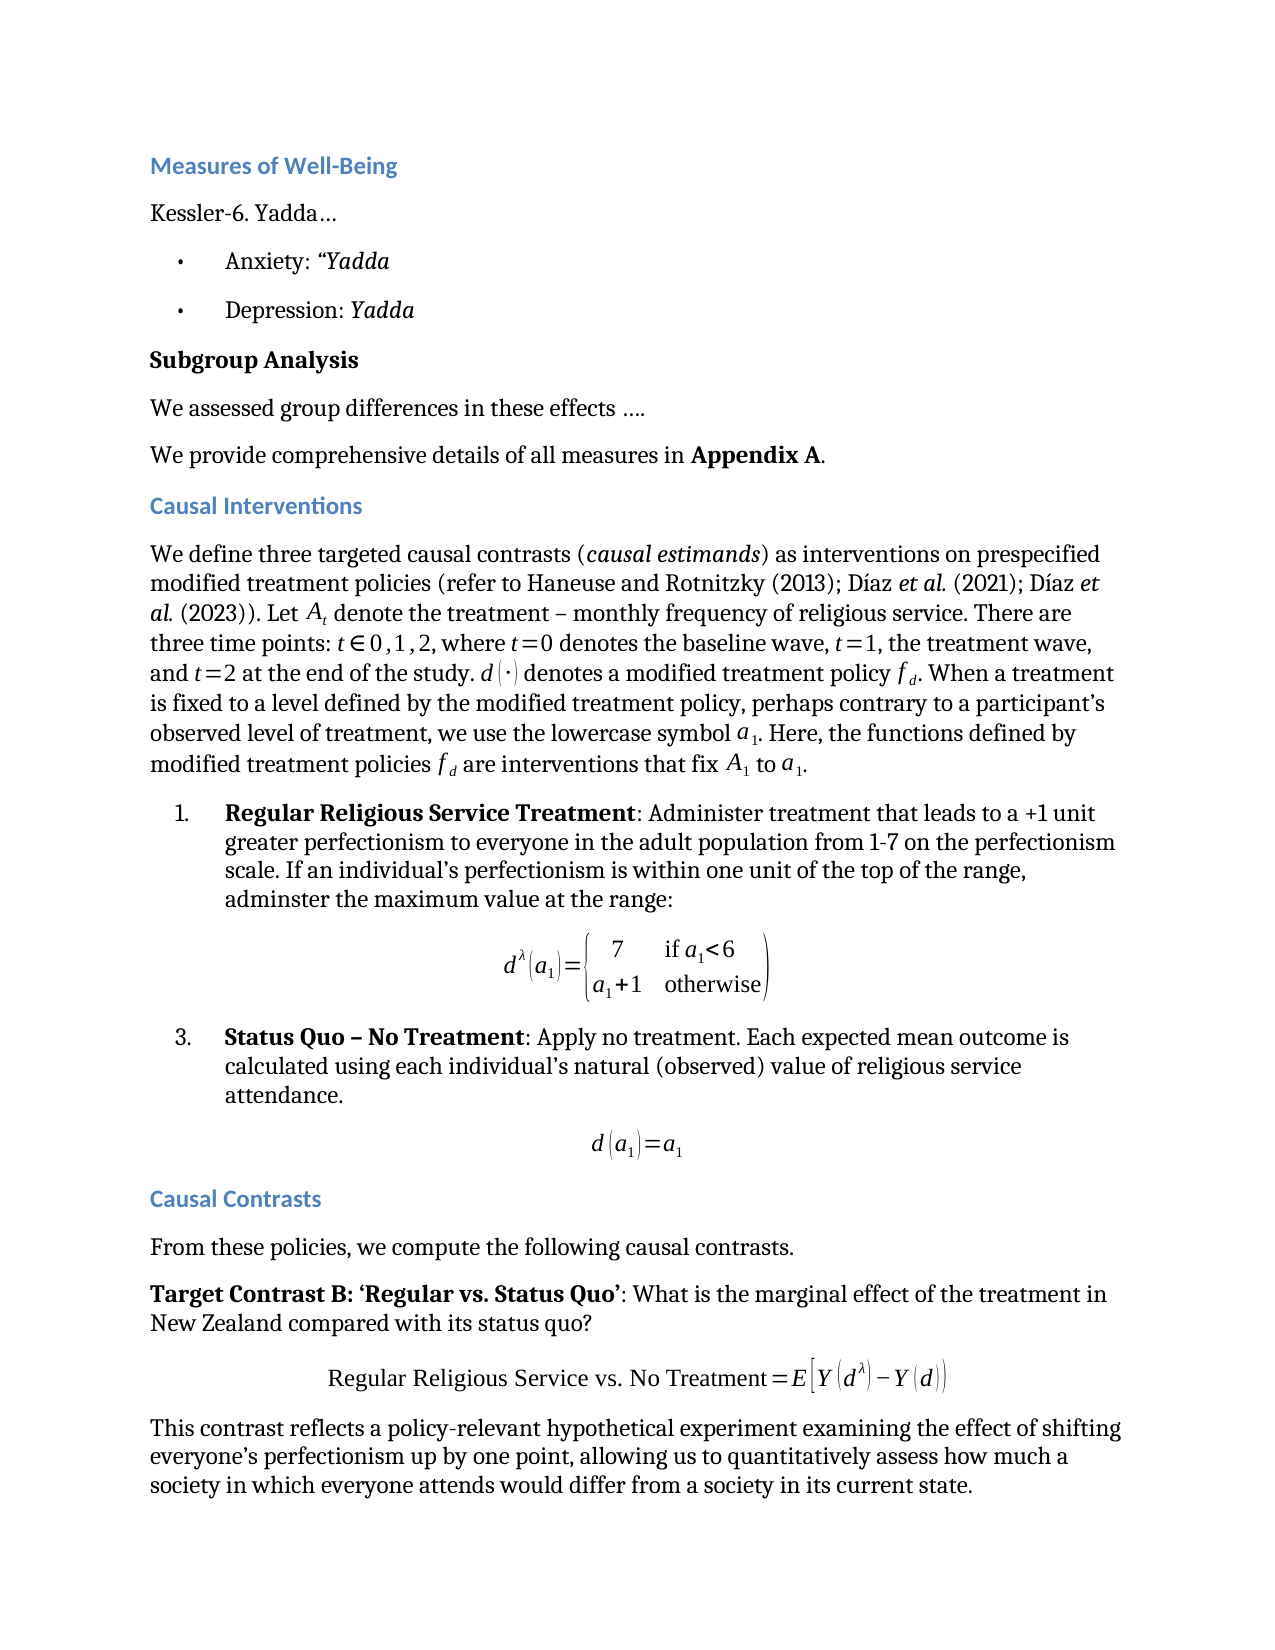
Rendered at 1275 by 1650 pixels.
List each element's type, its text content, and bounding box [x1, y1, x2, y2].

text From these policies, we compute the following causal contrasts. [150, 1233, 1125, 1262]
text Subgroup Analysis [150, 346, 1125, 375]
list Regular Religious Service Treatment: Administer treatment that leads to a +1 unit greater perfectionism to everyone in the adult population from 1-7 on the perfectionism scale. If an individual’s perfectionism is within one unit of the top of the range, adminster the maximum value at the range: [175, 799, 1125, 914]
subtitle Causal Interventions [150, 491, 1125, 521]
text We assessed group differences in these effects …. [150, 393, 1125, 422]
text We provide comprehensive details of all measures in Appendix A. [150, 441, 1125, 470]
subtitle Measures of Well-Being [150, 150, 1125, 181]
list Depression: Yadda [175, 296, 1125, 325]
text This contrast reflects a policy-relevant hypothetical experiment examining the effect of shifting everyone’s perfectionism up by one point, allowing us to quantitatively assess how much a society in which everyone attends would differ from a society in its current state. [150, 1413, 1125, 1500]
list Anxiety: “Yadda [175, 247, 1125, 276]
text Kessler-6. Yadda… [150, 199, 1125, 228]
text We define three targeted causal contrasts (causal estimands) as interventions on prespecified modified treatment policies (refer to Haneuse and Rotnitzky (2013); Dı́az et al. (2021); Díaz et al. (2023)). Let denote the treatment – monthly frequency of religious service. There are three time points: , where denotes the baseline wave, , the treatment wave, and at the end of the study. denotes a modified treatment policy . When a treatment is fixed to a level defined by the modified treatment policy, perhaps contrary to a participant’s observed level of treatment, we use the lowercase symbol . Here, the functions defined by modified treatment policies are interventions that fix to . [150, 540, 1125, 780]
text Target Contrast B: ‘Regular vs. Status Quo’: What is the marginal effect of the treatment in New Zealand compared with its status quo? [150, 1280, 1125, 1338]
subtitle Causal Contrasts [150, 1183, 1125, 1214]
list Status Quo – No Treatment: Apply no treatment. Each expected mean outcome is calculated using each individual’s natural (observed) value of religious service attendance. [175, 1023, 1125, 1109]
